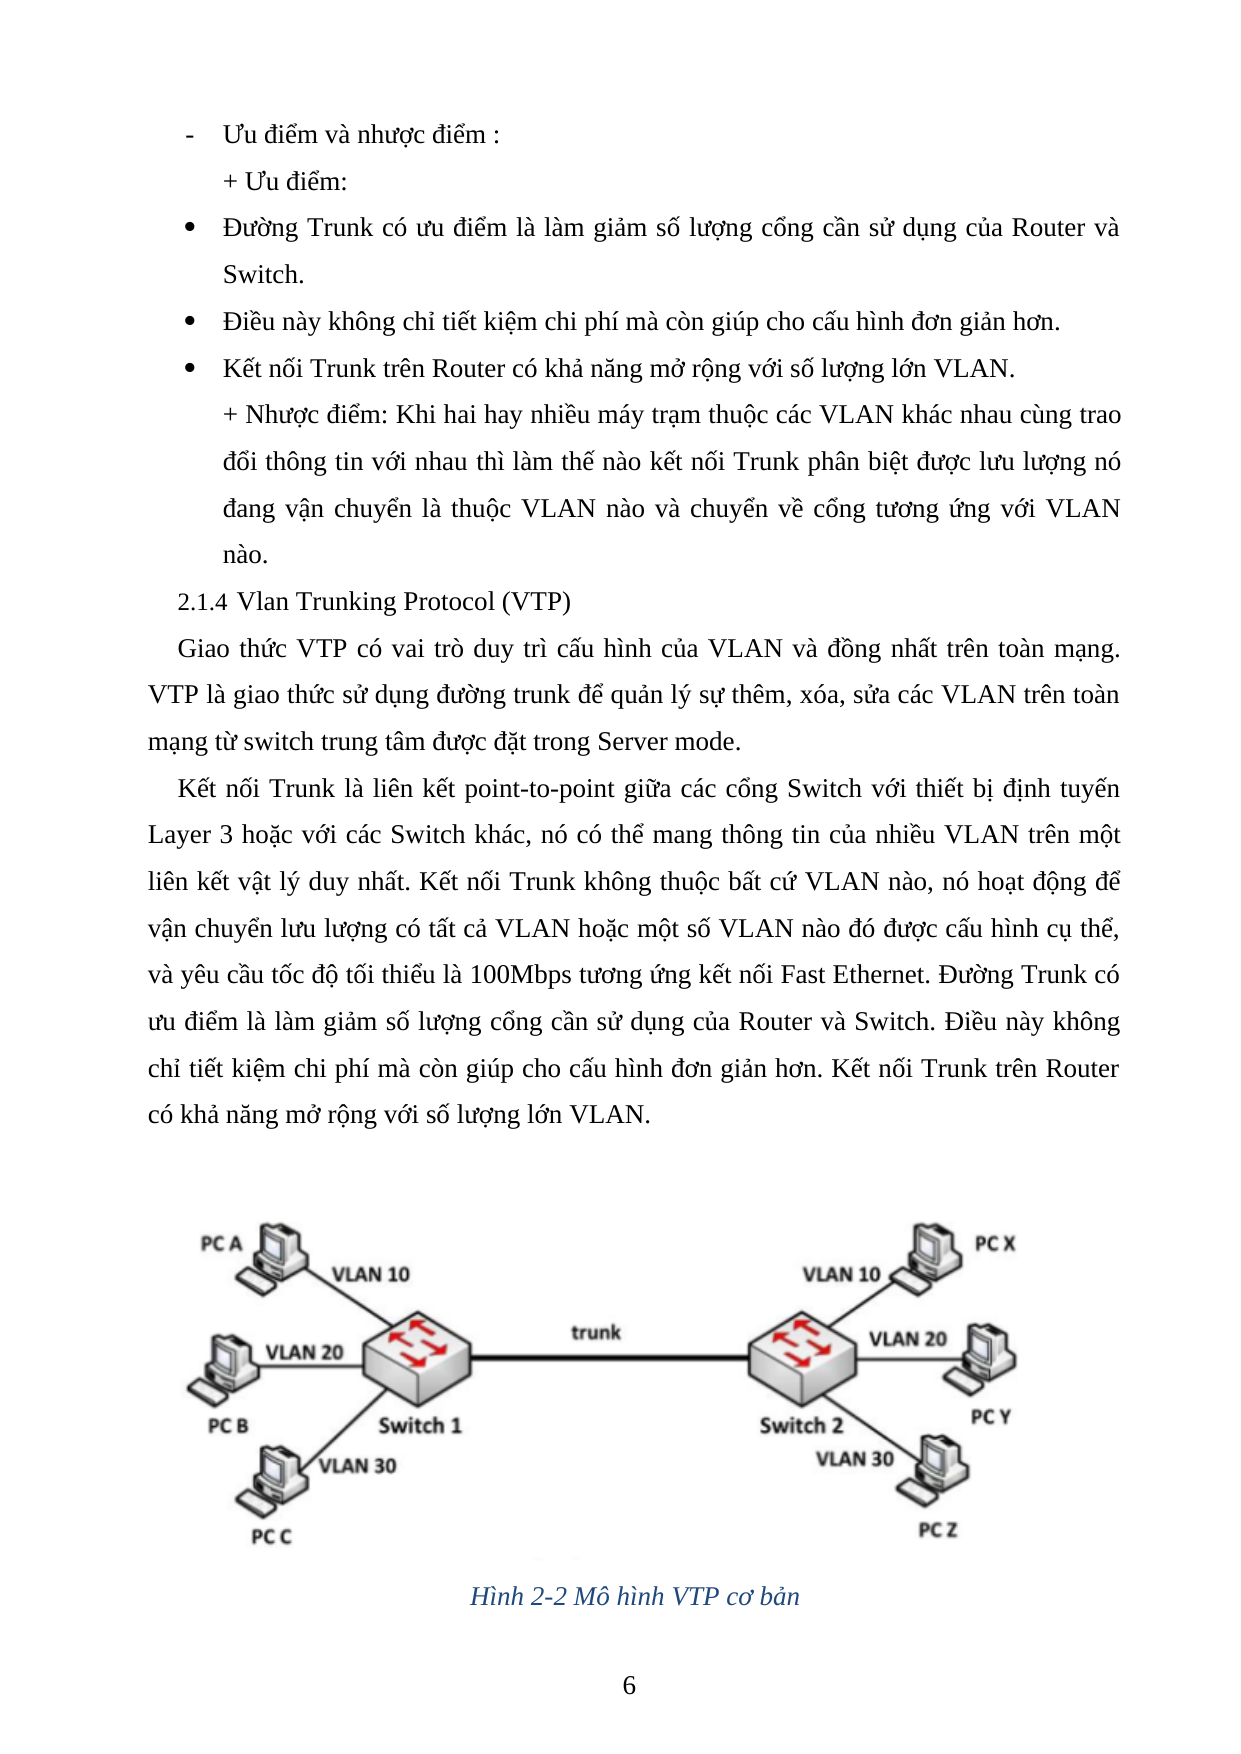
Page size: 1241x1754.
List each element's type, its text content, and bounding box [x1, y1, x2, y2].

text Giao thức VTP có vai trò duy trì cấu hình của VLAN và đồng nhất trên toàn mạng. VTP là giao thức sử dụng đường trunk để quản lý sự thêm, xóa, sửa các VLAN trên toàn mạng từ switch trung tâm được đặt trong Server mode. [148, 632, 1122, 756]
text Hình 2-2 Mô hình VTP cơ bản [148, 1580, 1122, 1611]
list Vlan Trunking Protocol (VTP) [177, 585, 1122, 616]
list Đường Trunk có ưu điểm là làm giảm số lượng cổng cần sử dụng của Router và Switch. [185, 211, 1122, 289]
list + Ưu điểm: [223, 165, 1122, 196]
picture [177, 1192, 1047, 1567]
text Kết nối Trunk là liên kết point-to-point giữa các cổng Switch với thiết bị định tuyến Layer 3 hoặc với các Switch khác, nó có thể mang thông tin của nhiều VLAN trên một liên kết vật lý duy nhất. Kết nối Trunk không thuộc bất cứ VLAN nào, nó hoạt động để vận chuyển lưu lượng có tất cả VLAN hoặc một số VLAN nào đó được cấu hình cụ thể, và yêu cầu tốc độ tối thiểu là 100Mbps tương ứng kết nối Fast Ethernet. Đường Trunk có ưu điểm là làm giảm số lượng cổng cần sử dụng của Router và Switch. Điều này không chỉ tiết kiệm chi phí mà còn giúp cho cấu hình đơn giản hơn. Kết nối Trunk trên Router có khả năng mở rộng với số lượng lớn VLAN. [148, 772, 1122, 1130]
list Kết nối Trunk trên Router có khả năng mở rộng với số lượng lớn VLAN. [185, 352, 1122, 383]
list Điều này không chỉ tiết kiệm chi phí mà còn giúp cho cấu hình đơn giản hơn. [185, 305, 1122, 336]
list + Nhược điểm: Khi hai hay nhiều máy trạm thuộc các VLAN khác nhau cùng trao đổi thông tin với nhau thì làm thế nào kết nối Trunk phân biệt được lưu lượng nó đang vận chuyển là thuộc VLAN nào và chuyển về cổng tương ứng với VLAN nào. [223, 399, 1122, 570]
list Ưu điểm và nhược điểm : [185, 118, 1122, 149]
